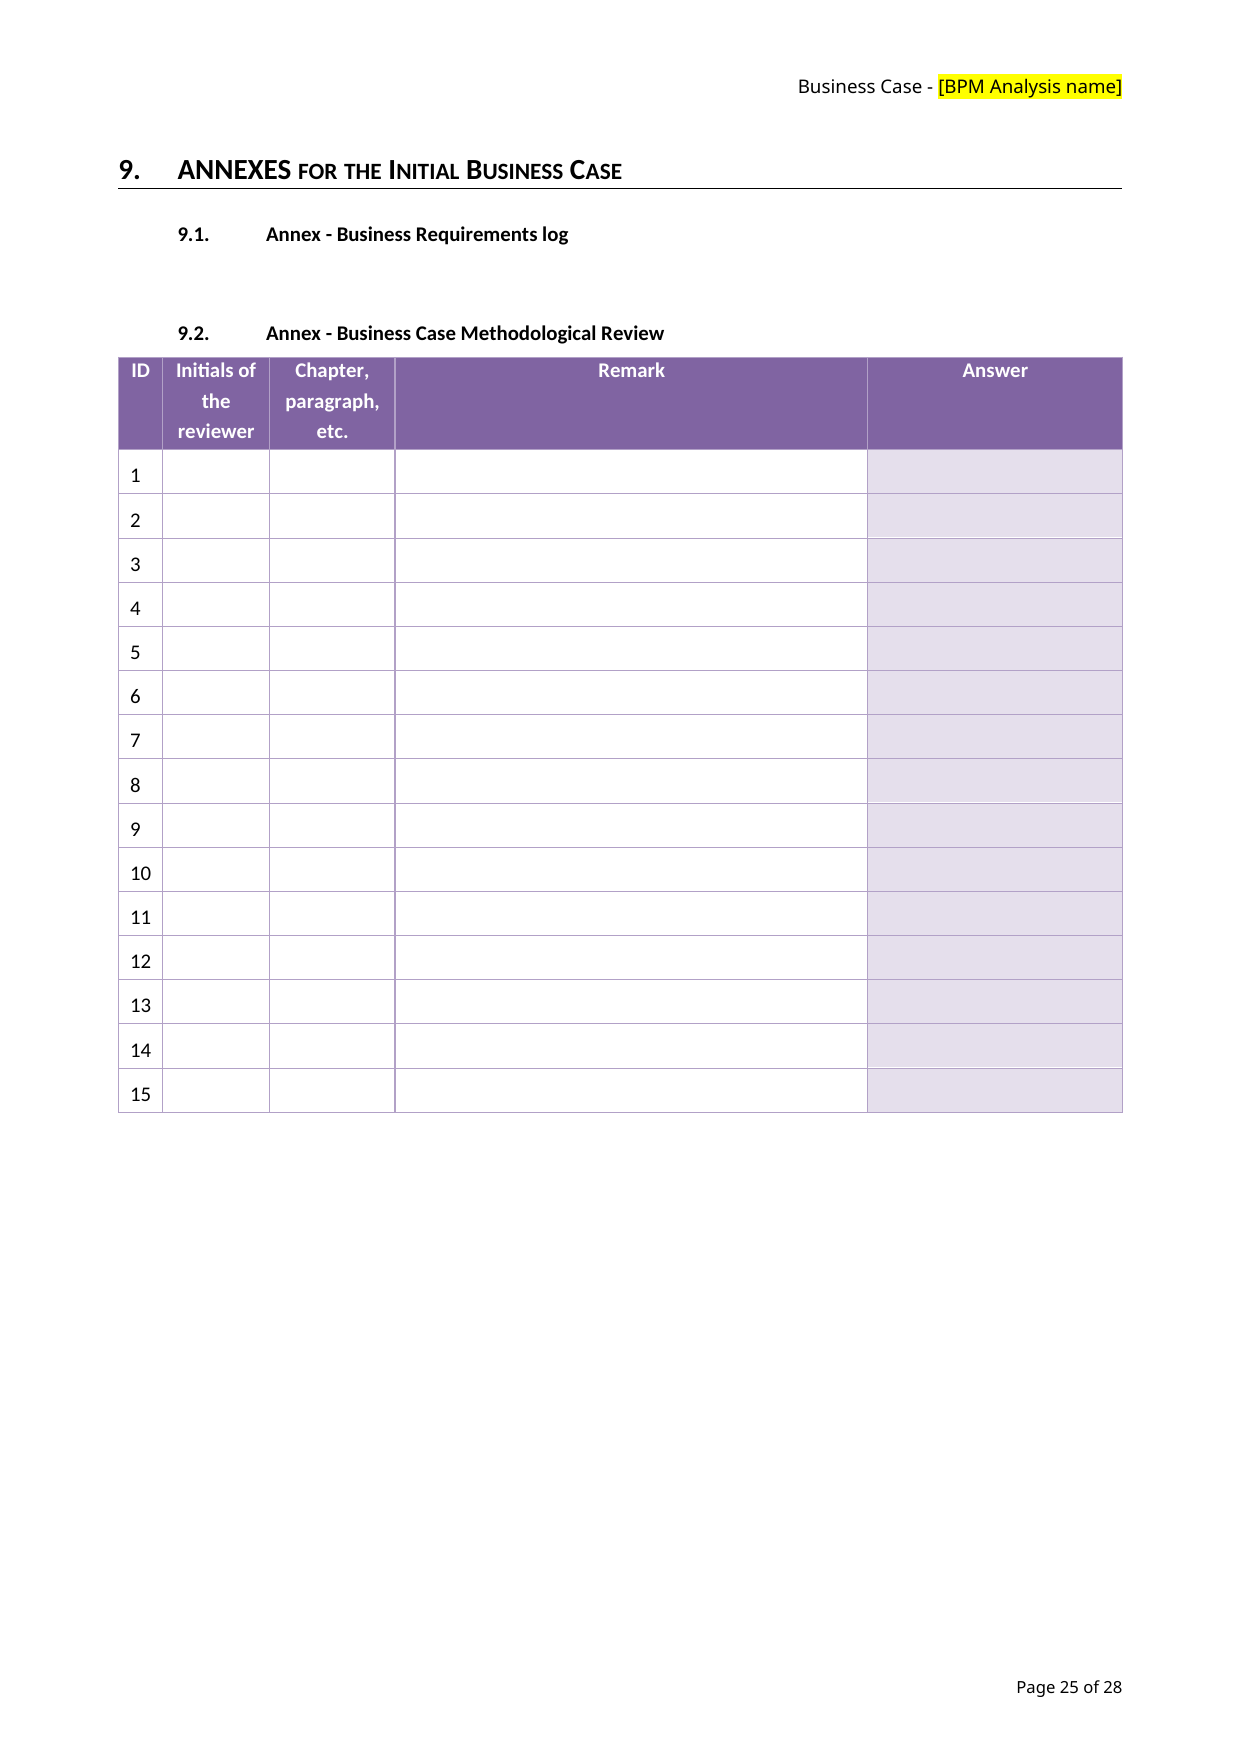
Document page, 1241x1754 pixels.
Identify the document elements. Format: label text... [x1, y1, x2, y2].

table_cell [270, 539, 394, 582]
table_cell 7 [119, 715, 162, 758]
table_cell [270, 848, 394, 891]
table_cell [163, 715, 269, 758]
table_cell [270, 892, 394, 935]
table_cell [270, 1069, 394, 1112]
table_cell [868, 980, 1122, 1023]
table_header Chapter, paragraph, etc. [270, 358, 394, 449]
table_cell [396, 539, 867, 582]
table_cell 3 [119, 539, 162, 582]
table_cell [868, 892, 1122, 935]
table_cell 15 [119, 1069, 162, 1112]
table_cell 13 [119, 980, 162, 1023]
table_cell [396, 804, 867, 847]
table_cell [270, 980, 394, 1023]
table_cell [270, 936, 394, 979]
table_cell [270, 1024, 394, 1067]
table_cell [163, 759, 269, 802]
table_cell [868, 936, 1122, 979]
table_cell [270, 450, 394, 493]
subtitle ANNEXES for the Initial Business Case [118, 151, 1122, 188]
subtitle Annex - Business Case Methodological Review [177, 320, 1122, 345]
table_cell [163, 848, 269, 891]
table_cell [868, 804, 1122, 847]
table_cell [163, 583, 269, 626]
table_cell 5 [119, 627, 162, 670]
table_cell [868, 494, 1122, 537]
table_cell [396, 494, 867, 537]
table_header ID [119, 358, 162, 449]
table_cell 6 [119, 671, 162, 714]
table_cell [868, 627, 1122, 670]
table_cell 2 [119, 494, 162, 537]
table_cell [163, 892, 269, 935]
table_cell 8 [119, 759, 162, 802]
table_cell 12 [119, 936, 162, 979]
table_cell [163, 1024, 269, 1067]
table_cell [396, 759, 867, 802]
table_cell [396, 848, 867, 891]
table_cell [396, 450, 867, 493]
table_cell [396, 627, 867, 670]
table_cell [396, 936, 867, 979]
table_cell [163, 494, 269, 537]
table_cell [270, 583, 394, 626]
table_cell [270, 627, 394, 670]
table_cell [396, 1069, 867, 1112]
table_cell 1 [119, 450, 162, 493]
table_cell [270, 715, 394, 758]
table_cell [868, 1024, 1122, 1067]
table_cell 4 [119, 583, 162, 626]
table_cell [270, 759, 394, 802]
table_cell [396, 671, 867, 714]
table_cell [396, 1024, 867, 1067]
table_cell [270, 494, 394, 537]
table_cell [163, 804, 269, 847]
table_cell [270, 671, 394, 714]
table_cell [163, 539, 269, 582]
table_cell 9 [119, 804, 162, 847]
table_header Remark [396, 358, 867, 449]
table_cell [868, 848, 1122, 891]
table_cell [868, 671, 1122, 714]
table_cell [163, 1069, 269, 1112]
table_cell [163, 980, 269, 1023]
table_cell [868, 715, 1122, 758]
table_header Initials of the reviewer [163, 358, 269, 449]
table_cell 11 [119, 892, 162, 935]
table_cell [163, 627, 269, 670]
table_cell [270, 804, 394, 847]
subtitle Annex - Business Requirements log [177, 222, 1122, 247]
table_cell 10 [119, 848, 162, 891]
table_cell [868, 583, 1122, 626]
table_cell [396, 980, 867, 1023]
table_cell [163, 936, 269, 979]
table_cell [868, 1069, 1122, 1112]
table_cell [396, 892, 867, 935]
table_cell [868, 539, 1122, 582]
table_header Answer [868, 358, 1122, 449]
table_cell [163, 450, 269, 493]
table_cell [396, 583, 867, 626]
table_cell [396, 715, 867, 758]
table_cell [163, 671, 269, 714]
table_cell [868, 450, 1122, 493]
table_cell [868, 759, 1122, 802]
table_cell 14 [119, 1024, 162, 1067]
